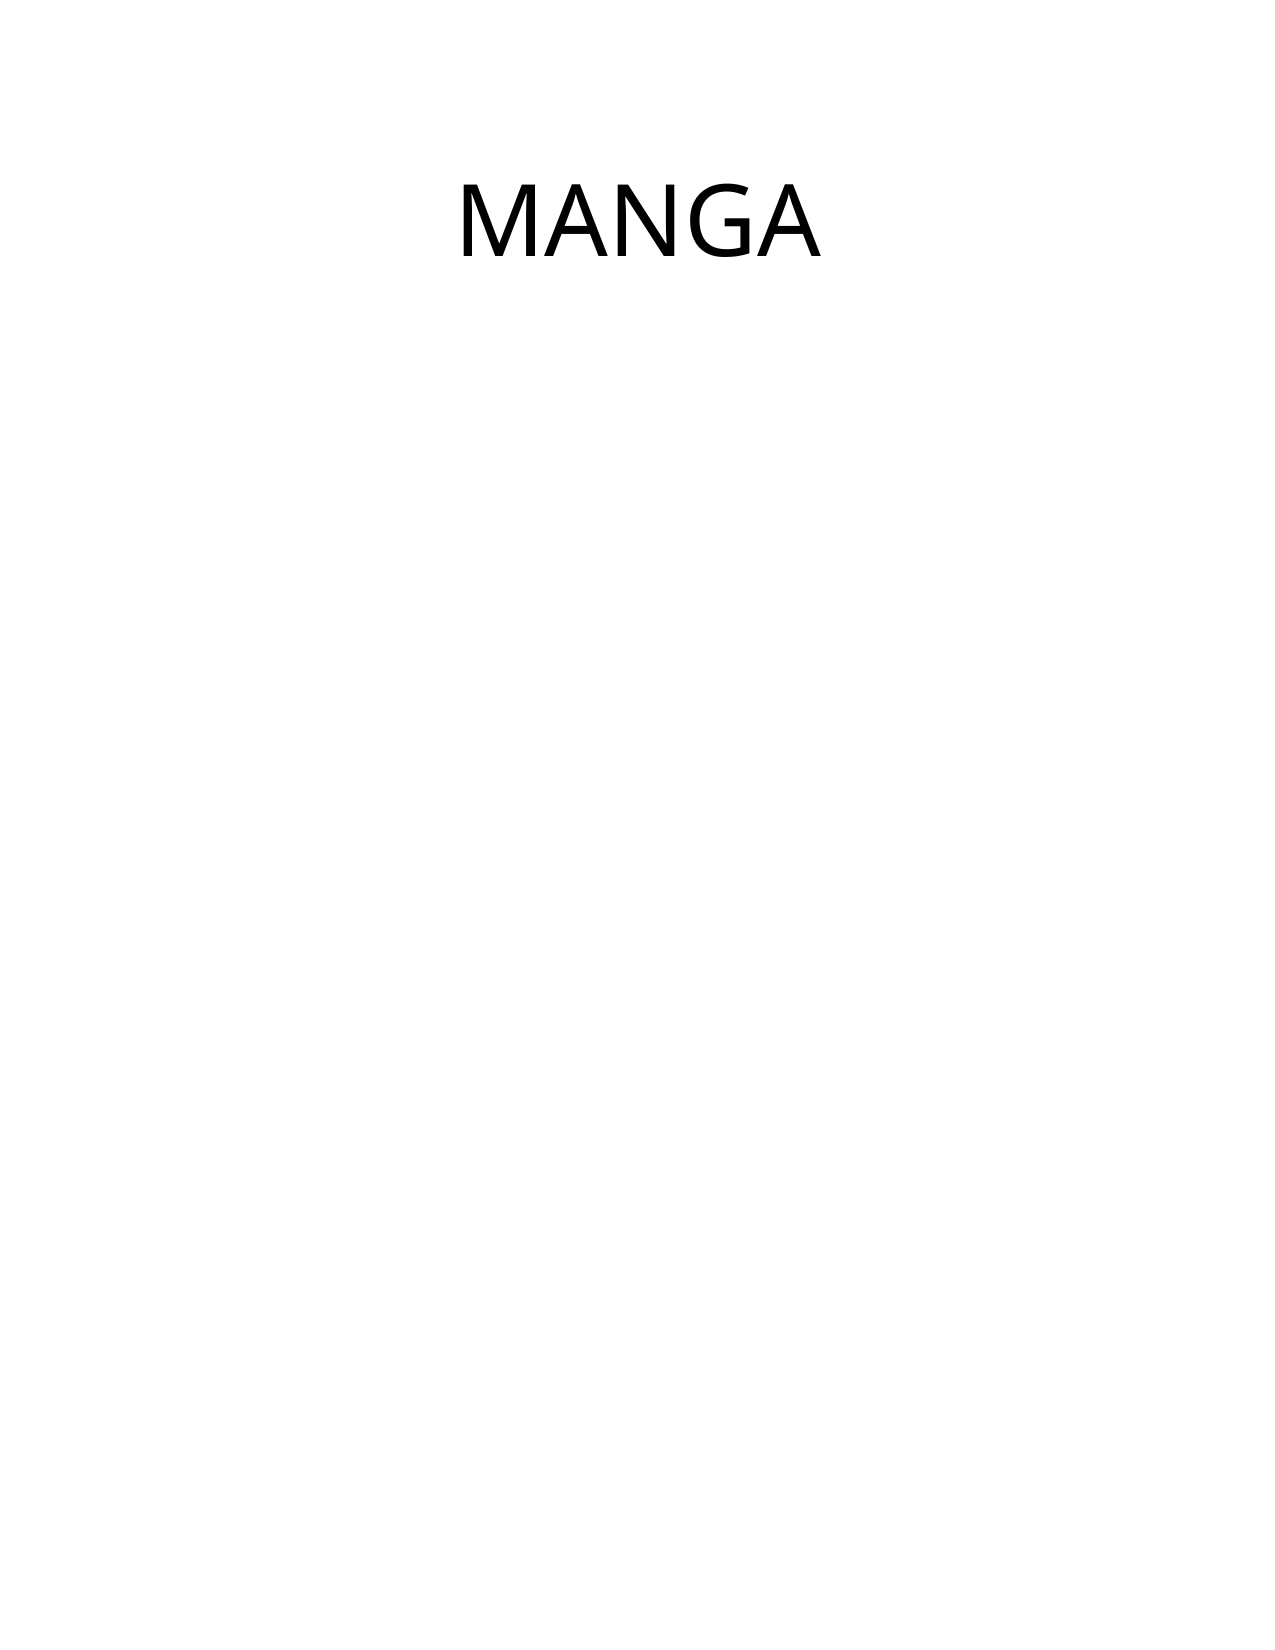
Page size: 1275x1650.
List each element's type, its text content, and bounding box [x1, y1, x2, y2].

text CARTAS BAJO LA MANGA [150, 150, 1125, 286]
